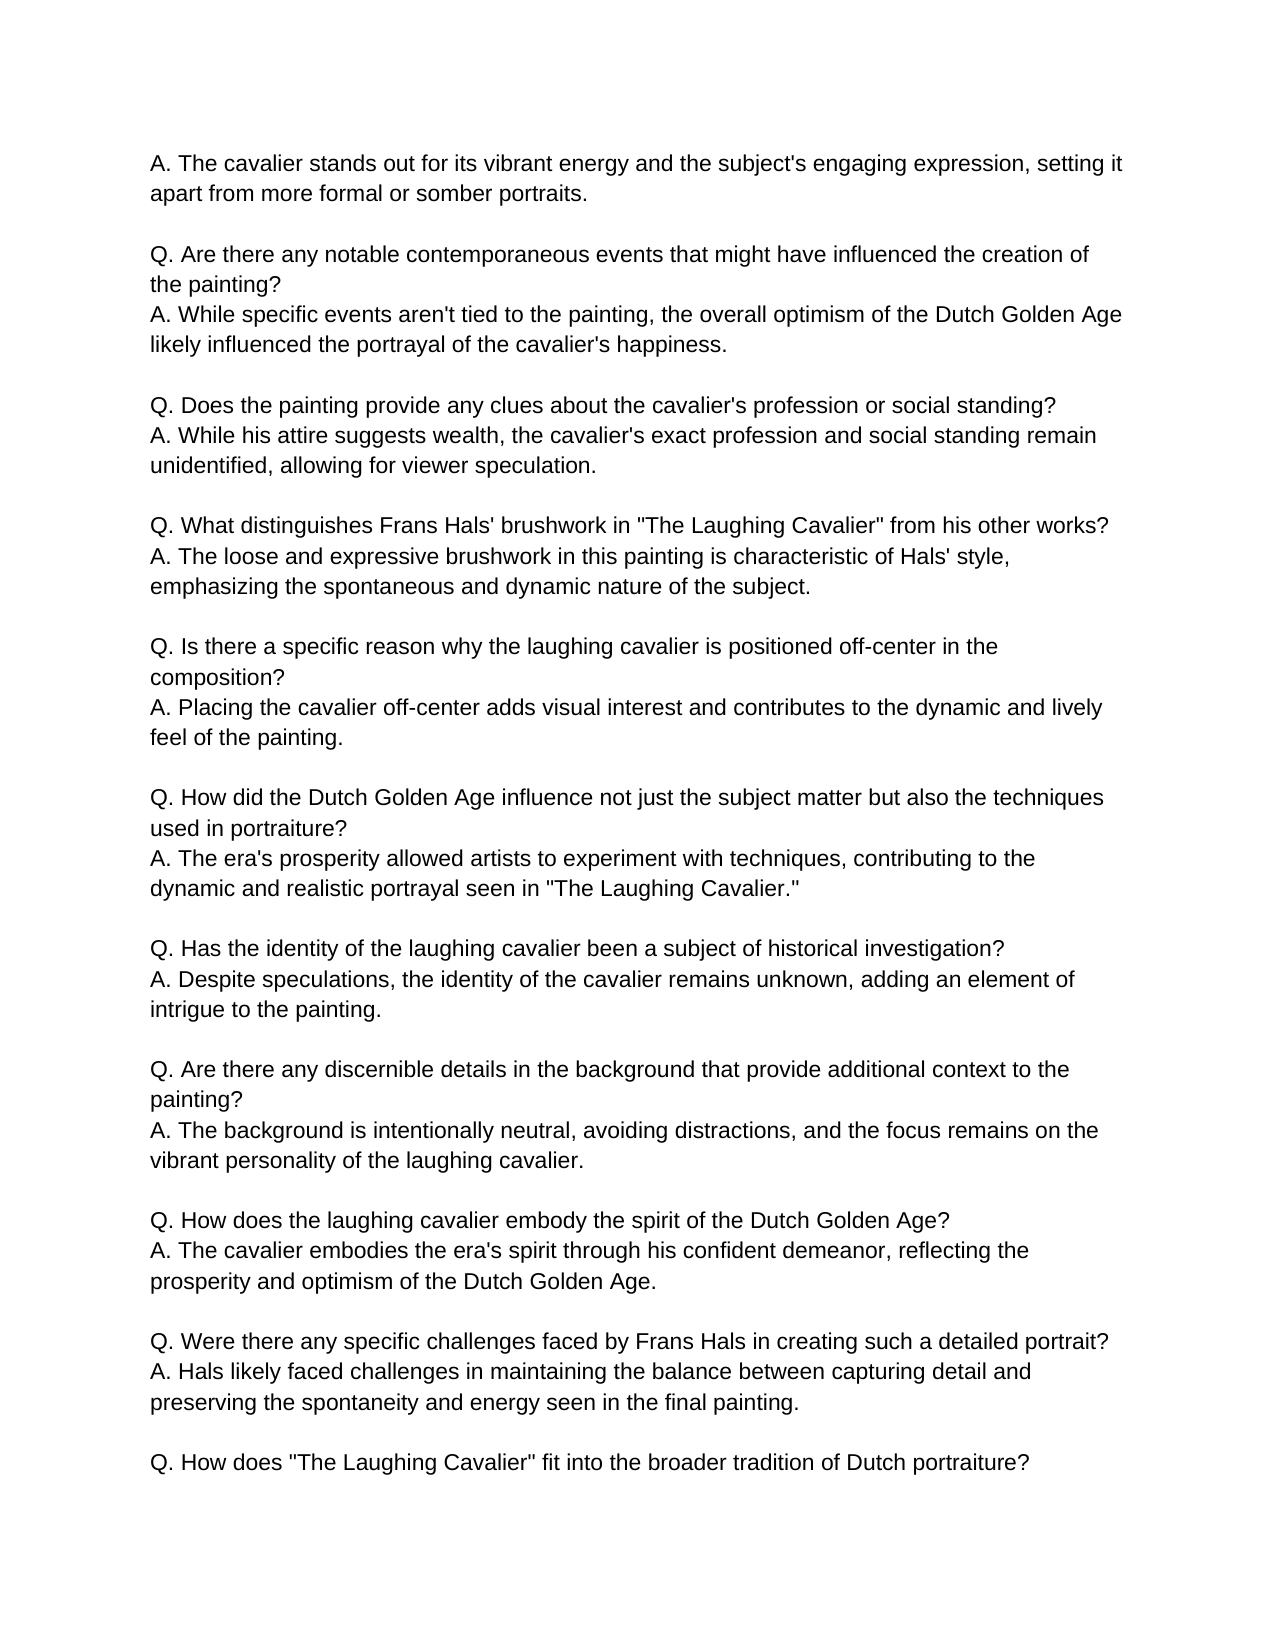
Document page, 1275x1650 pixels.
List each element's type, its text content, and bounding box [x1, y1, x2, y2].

text Q. How did the Dutch Golden Age influence not just the subject matter but also the techniques used in portraiture? [150, 784, 1125, 841]
text A. Hals likely faced challenges in maintaining the balance between capturing detail and preserving the spontaneity and energy seen in the final painting. [150, 1358, 1125, 1415]
text A. The loose and expressive brushwork in this painting is characteristic of Hals' style, emphasizing the spontaneous and dynamic nature of the subject. [150, 543, 1125, 599]
text A. While specific events aren't tied to the painting, the overall optimism of the Dutch Golden Age likely influenced the portrayal of the cavalier's happiness. [150, 301, 1125, 358]
text A. The background is intentionally neutral, avoiding distractions, and the focus remains on the vibrant personality of the laughing cavalier. [150, 1117, 1125, 1173]
text Q. Has the identity of the laughing cavalier been a subject of historical investigation? [150, 935, 1125, 962]
text Q. Is there a specific reason why the laughing cavalier is positioned off-center in the composition? [150, 633, 1125, 690]
text Q. How does "The Laughing Cavalier" fit into the broader tradition of Dutch portraiture? [150, 1449, 1125, 1475]
text Q. Does the painting provide any clues about the cavalier's profession or social standing? [150, 392, 1125, 418]
text A. The cavalier stands out for its vibrant energy and the subject's engaging expression, setting it apart from more formal or somber portraits. [150, 150, 1125, 207]
text A. Despite speculations, the identity of the cavalier remains unknown, adding an element of intrigue to the painting. [150, 966, 1125, 1022]
text Q. How does the laughing cavalier embody the spirit of the Dutch Golden Age? [150, 1207, 1125, 1234]
text A. While his attire suggests wealth, the cavalier's exact profession and social standing remain unidentified, allowing for viewer speculation. [150, 422, 1125, 478]
text Q. Were there any specific challenges faced by Frans Hals in creating such a detailed portrait? [150, 1328, 1125, 1354]
text Q. Are there any notable contemporaneous events that might have influenced the creation of the painting? [150, 241, 1125, 297]
text Q. What distinguishes Frans Hals' brushwork in "The Laughing Cavalier" from his other works? [150, 512, 1125, 539]
text Q. Are there any discernible details in the background that provide additional context to the painting? [150, 1056, 1125, 1113]
text A. Placing the cavalier off-center adds visual interest and contributes to the dynamic and lively feel of the painting. [150, 694, 1125, 750]
text A. The era's prosperity allowed artists to experiment with techniques, contributing to the dynamic and realistic portrayal seen in "The Laughing Cavalier." [150, 845, 1125, 901]
text A. The cavalier embodies the era's spirit through his confident demeanor, reflecting the prosperity and optimism of the Dutch Golden Age. [150, 1237, 1125, 1294]
